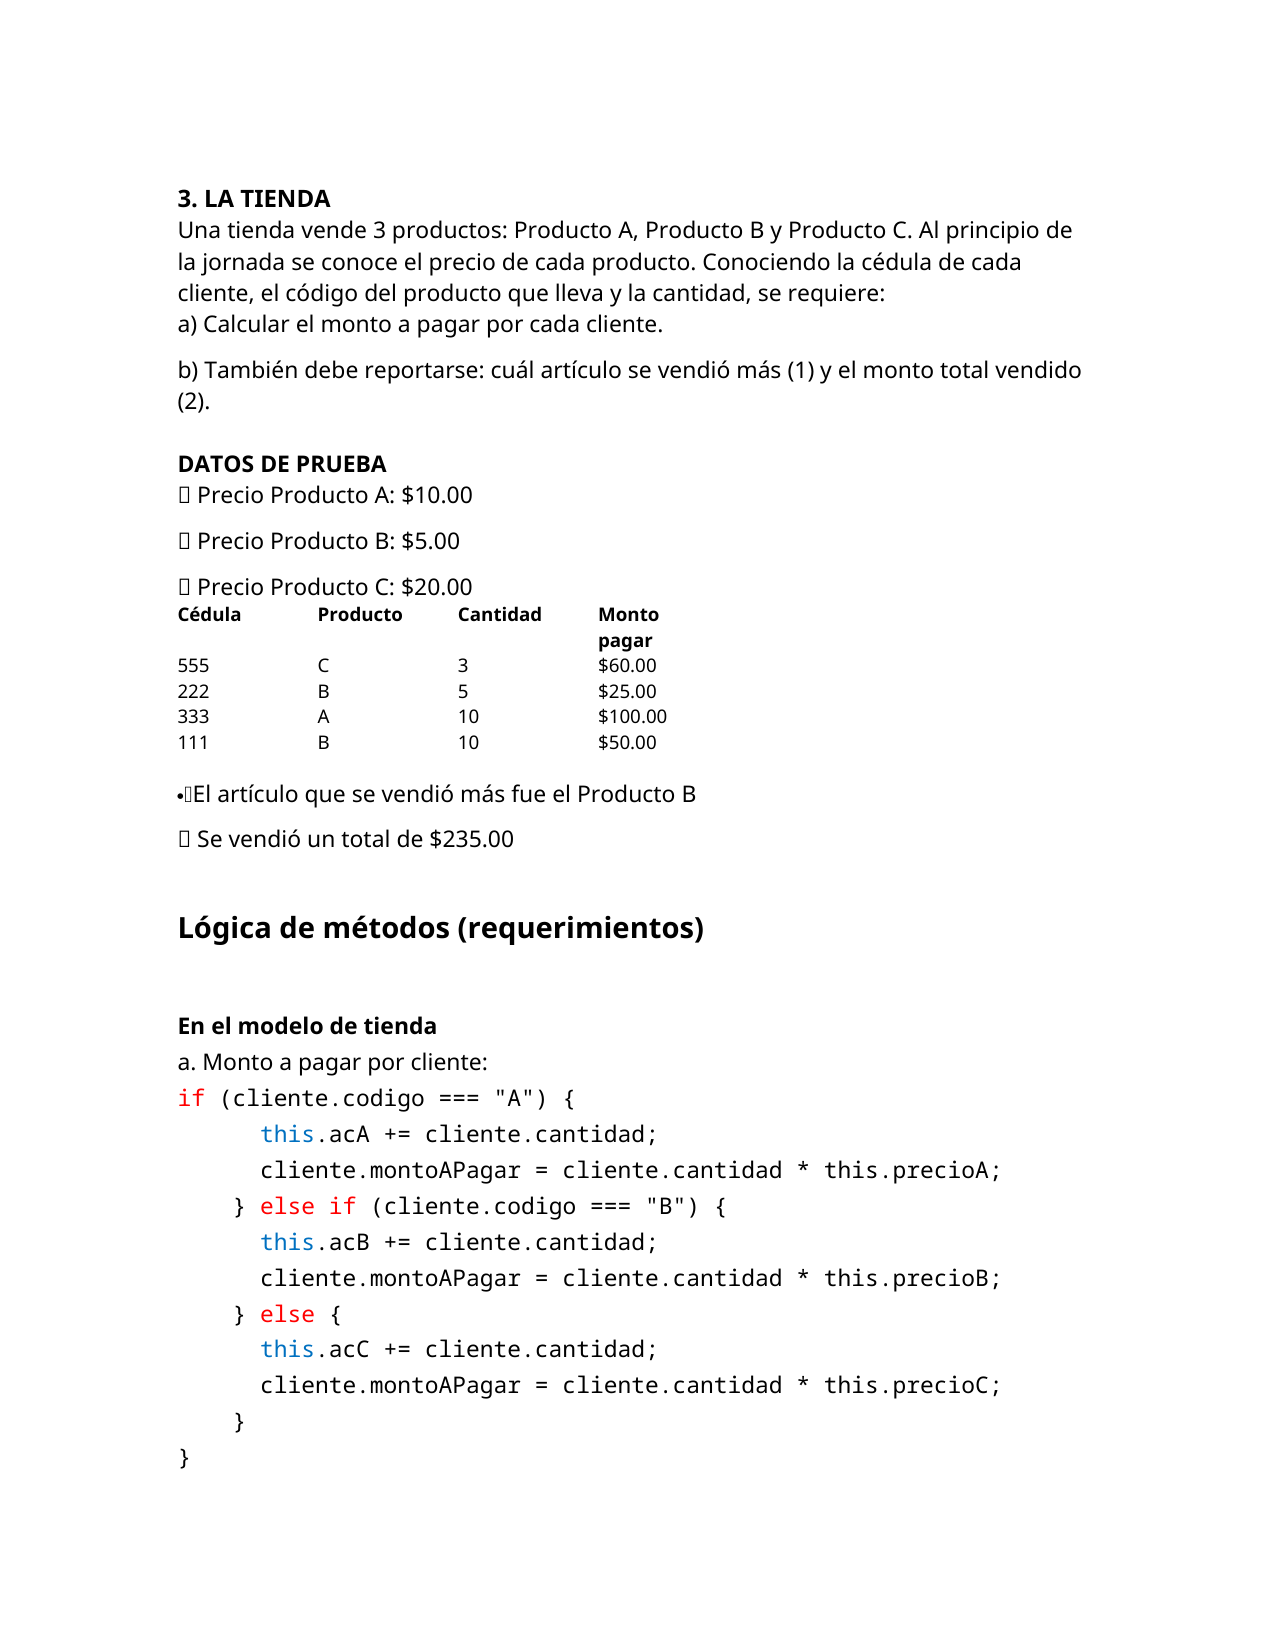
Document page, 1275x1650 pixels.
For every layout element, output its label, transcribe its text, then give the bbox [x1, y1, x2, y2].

table_cell C [306, 653, 446, 678]
table_cell $50.00 [587, 729, 727, 755]
table_cell $60.00 [587, 653, 727, 678]
table_cell B [306, 729, 446, 755]
text this.acC += cliente.cantidad; [177, 1333, 1098, 1365]
text a) Calcular el monto a pagar por cada cliente. [177, 308, 1098, 339]
text b) También debe reportarse: cuál artículo se vendió más (1) y el monto total vendido (2). [177, 354, 1098, 416]
table_cell 5 [446, 678, 587, 704]
table_cell 10 [446, 729, 587, 755]
table_header Monto pagar [587, 602, 727, 653]
text  Precio Producto C: $20.00 [177, 570, 1098, 602]
text El artículo que se vendió más fue el Producto B [177, 777, 1098, 809]
text } [177, 1405, 1098, 1437]
text Lógica de métodos (requerimientos) [177, 908, 1098, 947]
text En el modelo de tienda [177, 1010, 1098, 1041]
text } else if (cliente.codigo === "B") { [177, 1190, 1098, 1221]
text cliente.montoAPagar = cliente.cantidad * this.precioB; [177, 1262, 1098, 1293]
table_cell A [306, 704, 446, 729]
text cliente.montoAPagar = cliente.cantidad * this.precioA; [177, 1154, 1098, 1185]
table_cell 555 [166, 653, 306, 678]
table_header Producto [306, 602, 446, 653]
text } [177, 1441, 1098, 1472]
table_cell 111 [166, 729, 306, 755]
table_header Cédula [166, 602, 306, 653]
text DATOS DE PRUEBA [177, 448, 1098, 479]
text this.acA += cliente.cantidad; [177, 1118, 1098, 1149]
text 3. LA TIENDA [177, 182, 1098, 214]
table_cell 333 [166, 704, 306, 729]
table_cell $25.00 [587, 678, 727, 704]
table_cell 10 [446, 704, 587, 729]
table_cell B [306, 678, 446, 704]
text this.acB += cliente.cantidad; [177, 1226, 1098, 1257]
text  Precio Producto B: $5.00 [177, 525, 1098, 556]
table_cell 222 [166, 678, 306, 704]
text if (cliente.codigo === "A") { [177, 1082, 1098, 1113]
text a. Monto a pagar por cliente: [177, 1046, 1098, 1077]
table_cell $100.00 [587, 704, 727, 729]
text Una tienda vende 3 productos: Producto A, Producto B y Producto C. Al principio de la jornada se conoce el precio de cada producto. Conociendo la cédula de cada cliente, el código del producto que lleva y la cantidad, se requiere: [177, 214, 1098, 308]
table_header Cantidad [446, 602, 587, 653]
text } else { [177, 1297, 1098, 1329]
text  Precio Producto A: $10.00 [177, 479, 1098, 510]
text cliente.montoAPagar = cliente.cantidad * this.precioC; [177, 1369, 1098, 1401]
table_cell 3 [446, 653, 587, 678]
text  Se vendió un total de $235.00 [177, 823, 1098, 854]
